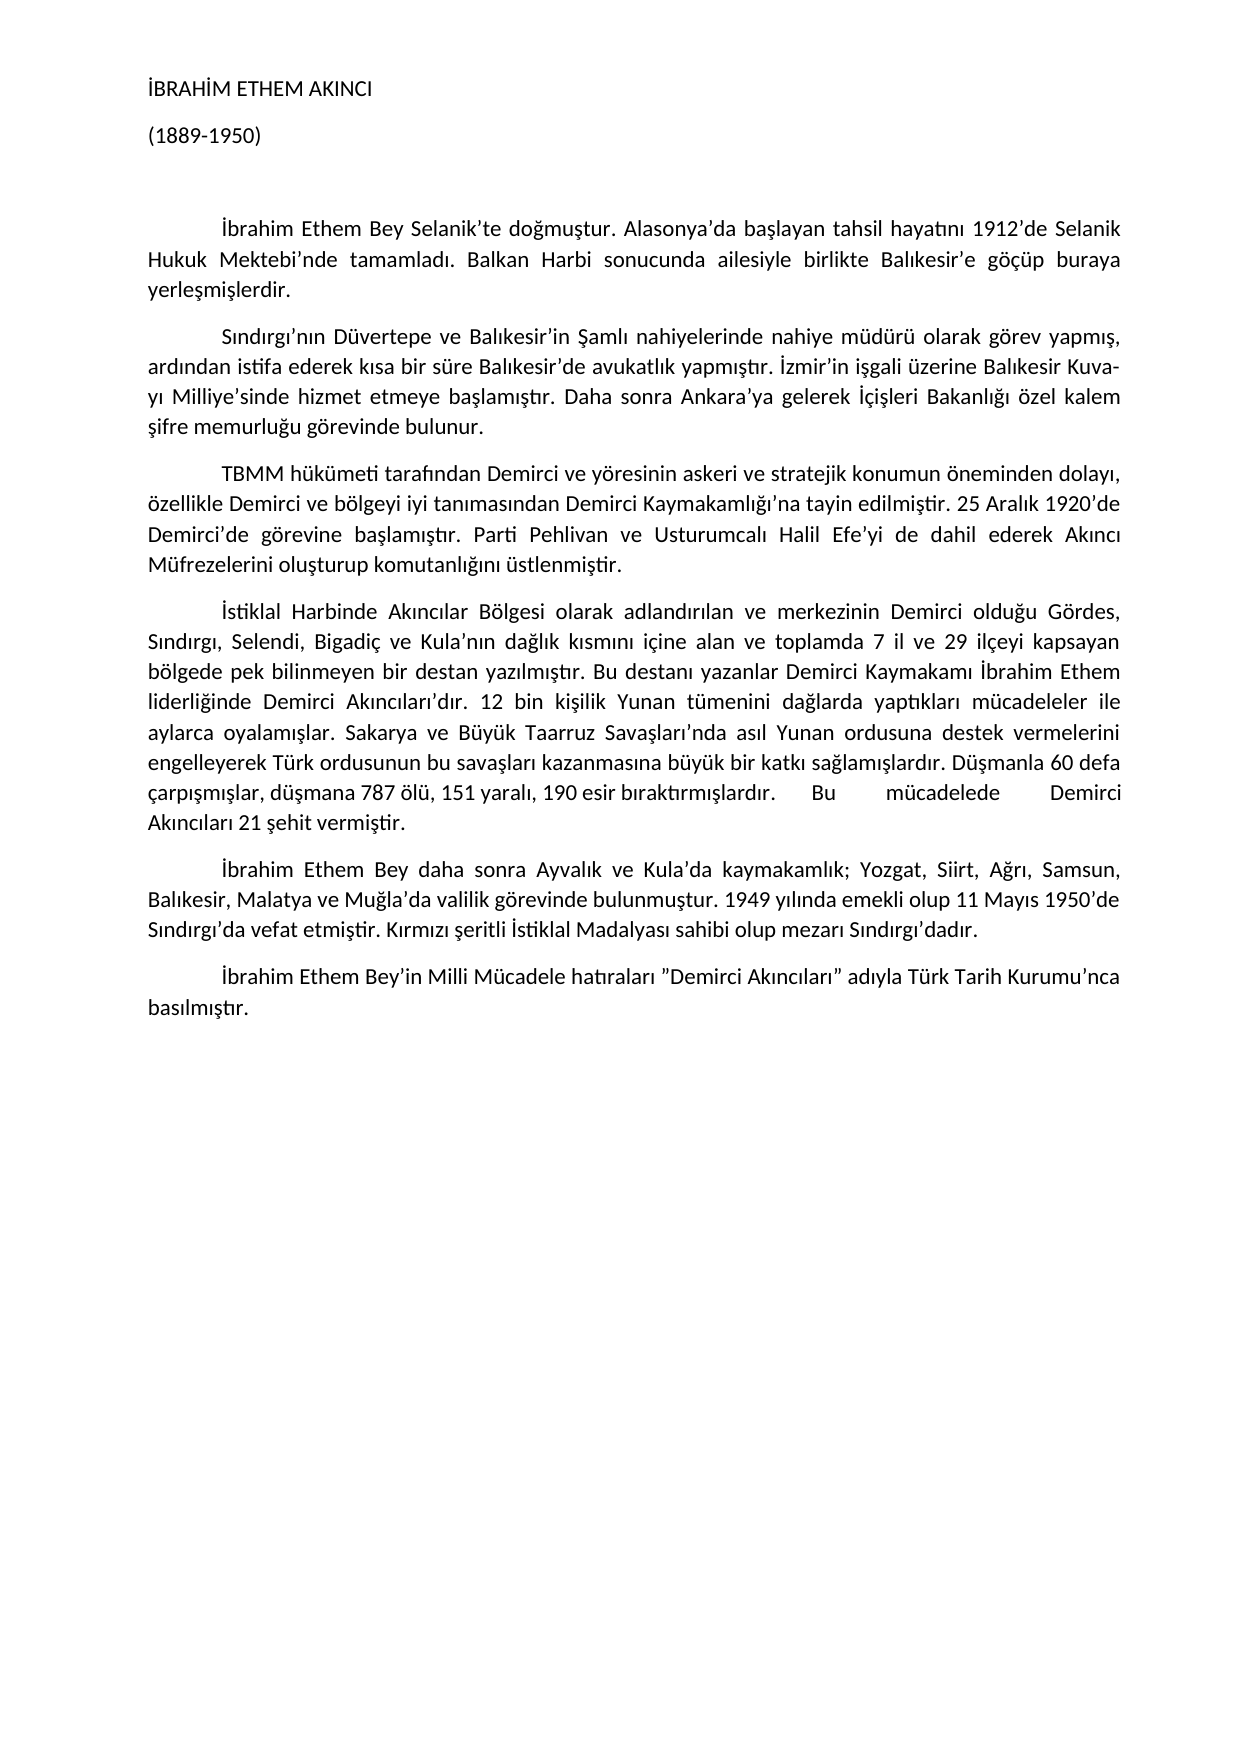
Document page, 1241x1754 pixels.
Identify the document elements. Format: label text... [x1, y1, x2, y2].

text Sındırgı’nın Düvertepe ve Balıkesir’in Şamlı nahiyelerinde nahiye müdürü olarak görev yapmış, ardından istifa ederek kısa bir süre Balıkesir’de avukatlık yapmıştır. İzmir’in işgali üzerine Balıkesir Kuva-yı Milliye’sinde hizmet etmeye başlamıştır. Daha sonra Ankara’ya gelerek İçişleri Bakanlığı özel kalem şifre memurluğu görevinde bulunur. [148, 322, 1122, 440]
text TBMM hükümeti tarafından Demirci ve yöresinin askeri ve stratejik konumun öneminden dolayı, özellikle Demirci ve bölgeyi iyi tanımasından Demirci Kaymakamlığı’na tayin edilmiştir. 25 Aralık 1920’de Demirci’de görevine başlamıştır. Parti Pehlivan ve Usturumcalı Halil Efe’yi de dahil ederek Akıncı Müfrezelerini oluşturup komutanlığını üstlenmiştir. [148, 459, 1122, 578]
text İBRAHİM ETHEM AKINCI [148, 74, 1122, 102]
text İbrahim Ethem Bey daha sonra Ayvalık ve Kula’da kaymakamlık; Yozgat, Siirt, Ağrı, Samsun, Balıkesir, Malatya ve Muğla’da valilik görevinde bulunmuştur. 1949 yılında emekli olup 11 Mayıs 1950’de Sındırgı’da vefat etmiştir. Kırmızı şeritli İstiklal Madalyası sahibi olup mezarı Sındırgı’dadır. [148, 855, 1122, 943]
text İbrahim Ethem Bey’in Milli Mücadele hatıraları ”Demirci Akıncıları” adıyla Türk Tarih Kurumu’nca basılmıştır. [148, 962, 1122, 1021]
text İbrahim Ethem Bey Selanik’te doğmuştur. Alasonya’da başlayan tahsil hayatını 1912’de Selanik Hukuk Mektebi’nde tamamladı. Balkan Harbi sonucunda ailesiyle birlikte Balıkesir’e göçüp buraya yerleşmişlerdir. [148, 214, 1122, 303]
text (1889-1950) [148, 121, 1122, 149]
text İstiklal Harbinde Akıncılar Bölgesi olarak adlandırılan ve merkezinin Demirci olduğu Gördes, Sındırgı, Selendi, Bigadiç ve Kula’nın dağlık kısmını içine alan ve toplamda 7 il ve 29 ilçeyi kapsayan bölgede pek bilinmeyen bir destan yazılmıştır. Bu destanı yazanlar Demirci Kaymakamı İbrahim Ethem liderliğinde Demirci Akıncıları’dır. 12 bin kişilik Yunan tümenini dağlarda yaptıkları mücadeleler ile aylarca oyalamışlar. Sakarya ve Büyük Taarruz Savaşları’nda asıl Yunan ordusuna destek vermelerini engelleyerek Türk ordusunun bu savaşları kazanmasına büyük bir katkı sağlamışlardır. Düşmanla 60 defa çarpışmışlar, düşmana 787 ölü, 151 yaralı, 190 esir bıraktırmışlardır. Bu mücadelede Demirci Akıncıları 21 şehit vermiştir. [148, 597, 1122, 836]
